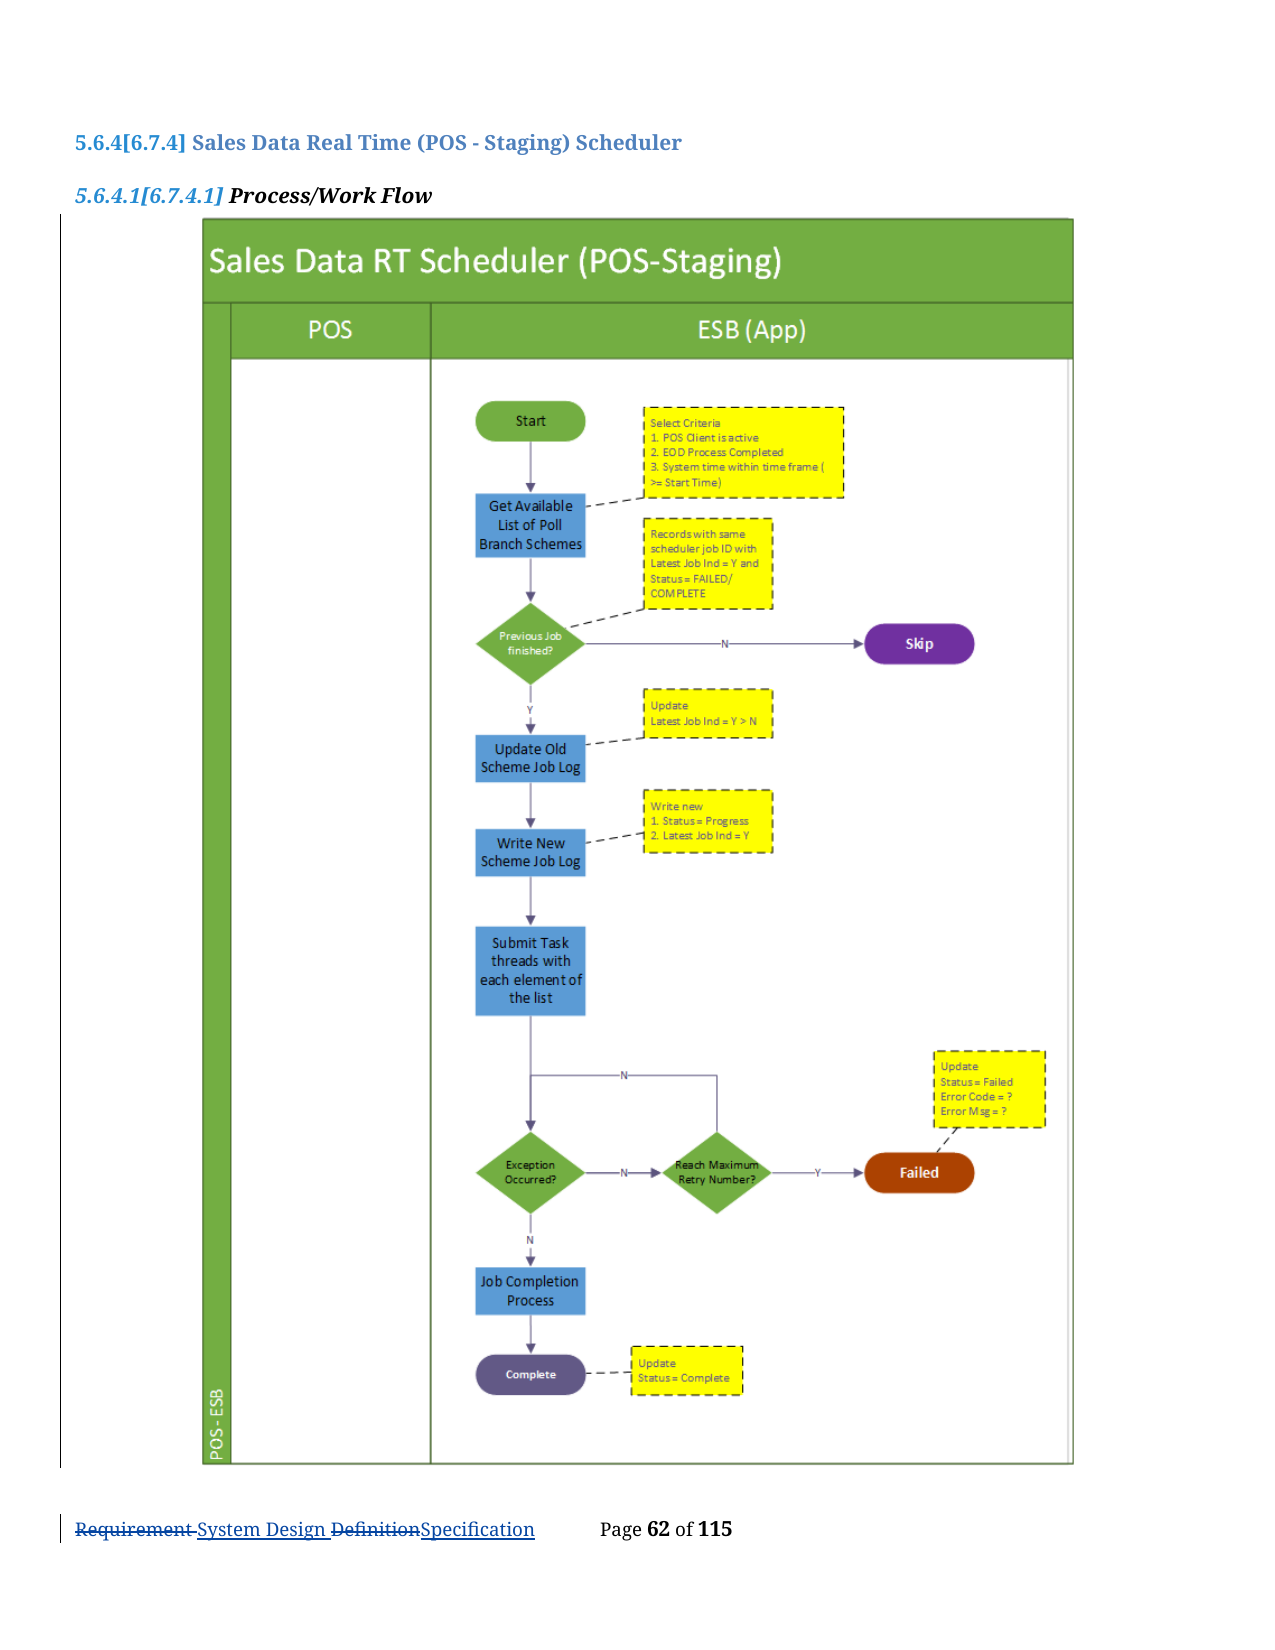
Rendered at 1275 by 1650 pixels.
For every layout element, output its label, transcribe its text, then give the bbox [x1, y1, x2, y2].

picture [199, 213, 1076, 1468]
subtitle Process/Work Flow [75, 181, 1200, 210]
subtitle Sales Data Real Time (POS - Staging) Scheduler [75, 128, 1200, 156]
